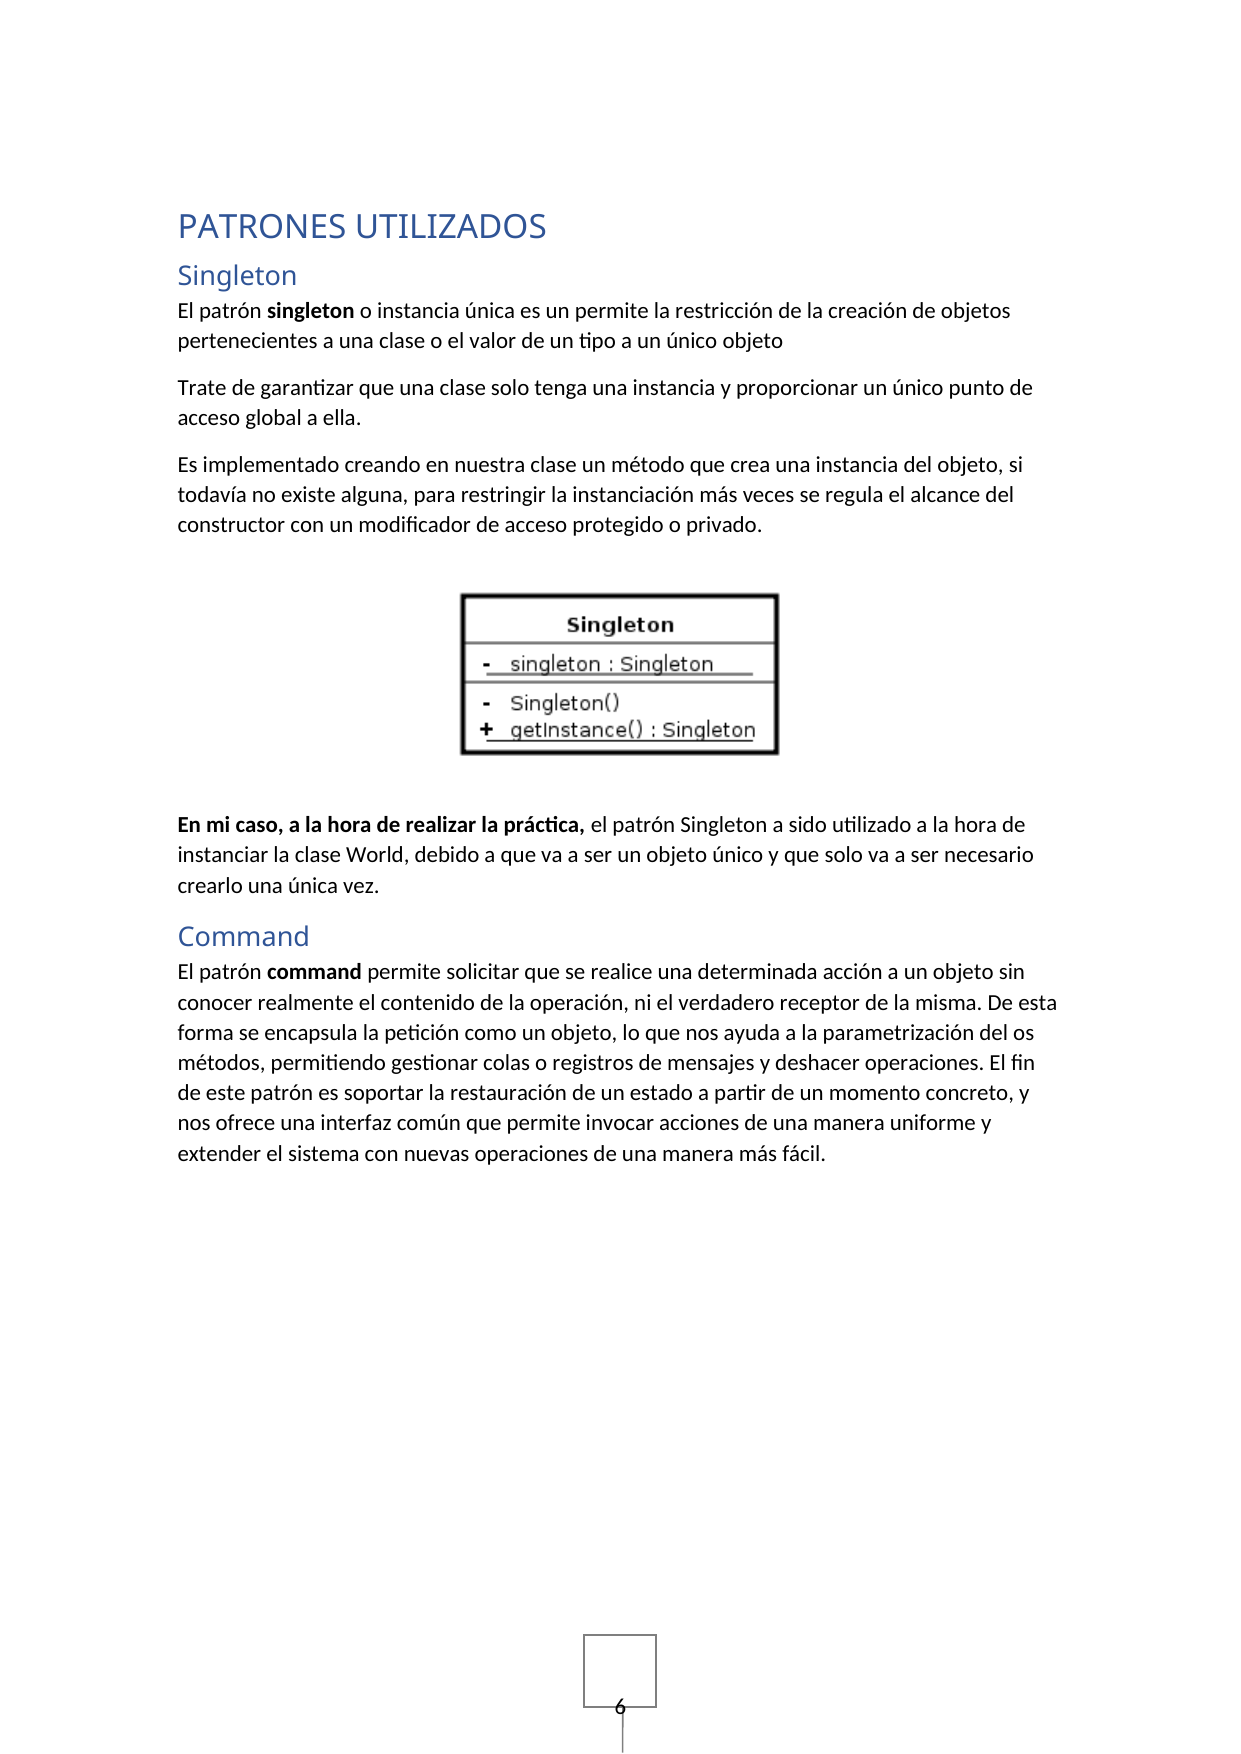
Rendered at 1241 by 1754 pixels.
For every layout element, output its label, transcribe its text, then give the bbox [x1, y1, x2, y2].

text El patrón command permite solicitar que se realice una determinada acción a un objeto sin conocer realmente el contenido de la operación, ni el verdadero receptor de la misma. De esta forma se encapsula la petición como un objeto, lo que nos ayuda a la parametrización del os métodos, permitiendo gestionar colas o registros de mensajes y deshacer operaciones. El fin de este patrón es soportar la restauración de un estado a partir de un momento concreto, y nos ofrece una interfaz común que permite invocar acciones de una manera uniforme y extender el sistema con nuevas operaciones de una manera más fácil. [177, 957, 1063, 1167]
text En mi caso, a la hora de realizar la práctica, el patrón Singleton a sido utilizado a la hora de instanciar la clase World, debido a que va a ser un objeto único y que solo va a ser necesario crearlo una única vez. [177, 810, 1063, 899]
picture [424, 557, 816, 792]
text Es implementado creando en nuestra clase un método que crea una instancia del objeto, si todavía no existe alguna, para restringir la instanciación más veces se regula el alcance del constructor con un modificador de acceso protegido o privado. [177, 450, 1063, 538]
subtitle Command [177, 918, 1063, 954]
subtitle Singleton [177, 256, 1063, 293]
subtitle PATRONES UTILIZADOS [177, 203, 1063, 248]
text Trate de garantizar que una clase solo tenga una instancia y proporcionar un único punto de acceso global a ella. [177, 373, 1063, 431]
text El patrón singleton o instancia única es un permite la restricción de la creación de objetos pertenecientes a una clase o el valor de un tipo a un único objeto [177, 296, 1063, 354]
